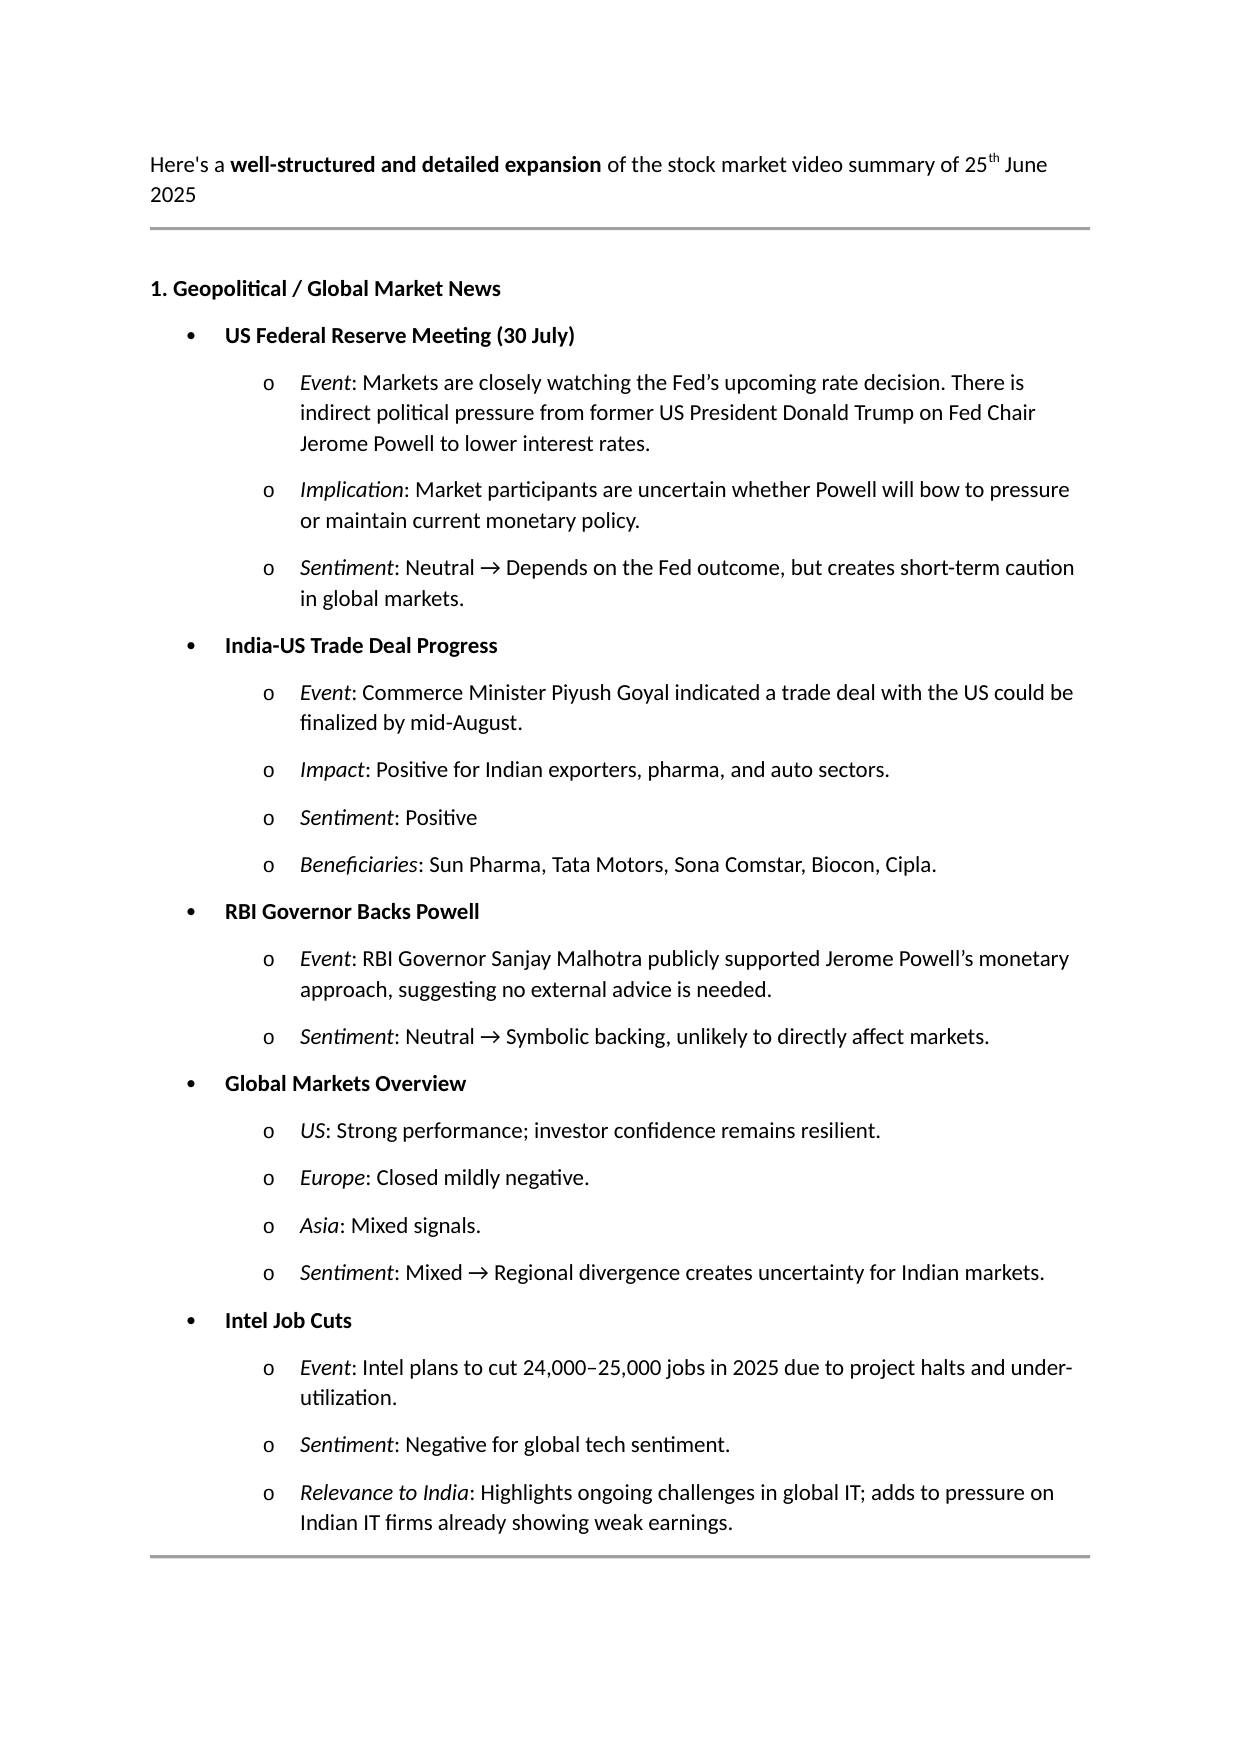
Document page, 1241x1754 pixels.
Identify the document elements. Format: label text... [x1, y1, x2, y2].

list Global Markets Overview [187, 1069, 1090, 1097]
list Sentiment: Negative for global tech sentiment. [262, 1430, 1090, 1459]
list Event: Intel plans to cut 24,000–25,000 jobs in 2025 due to project halts and under-utilization. [262, 1353, 1090, 1411]
list US Federal Reserve Meeting (30 July) [187, 321, 1090, 349]
list Beneficiaries: Sun Pharma, Tata Motors, Sona Comstar, Biocon, Cipla. [262, 850, 1090, 878]
list India-US Trade Deal Progress [187, 631, 1090, 659]
text 1. Geopolitical / Global Market News [150, 274, 1090, 302]
list Sentiment: Neutral → Depends on the Fed outcome, but creates short-term caution in global markets. [262, 553, 1090, 612]
list Intel Job Cuts [187, 1306, 1090, 1334]
list Event: Markets are closely watching the Fed’s upcoming rate decision. There is indirect political pressure from former US President Donald Trump on Fed Chair Jerome Powell to lower interest rates. [262, 368, 1090, 457]
list Event: Commerce Minister Piyush Goyal indicated a trade deal with the US could be finalized by mid-August. [262, 678, 1090, 736]
list Sentiment: Neutral → Symbolic backing, unlikely to directly affect markets. [262, 1022, 1090, 1050]
list Europe: Closed mildly negative. [262, 1163, 1090, 1192]
list Sentiment: Positive [262, 803, 1090, 831]
list Impact: Positive for Indian exporters, pharma, and auto sectors. [262, 755, 1090, 784]
list US: Strong performance; investor confidence remains resilient. [262, 1116, 1090, 1145]
list Relevance to India: Highlights ongoing challenges in global IT; adds to pressure on Indian IT firms already showing weak earnings. [262, 1478, 1090, 1536]
list Sentiment: Mixed → Regional divergence creates uncertainty for Indian markets. [262, 1258, 1090, 1287]
list Event: RBI Governor Sanjay Malhotra publicly supported Jerome Powell’s monetary approach, suggesting no external advice is needed. [262, 944, 1090, 1003]
list Implication: Market participants are uncertain whether Powell will bow to pressure or maintain current monetary policy. [262, 476, 1090, 534]
list Asia: Mixed signals. [262, 1211, 1090, 1239]
text Here's a well-structured and detailed expansion of the stock market video summary of 25th June 2025 [150, 150, 1090, 208]
list RBI Governor Backs Powell [187, 897, 1090, 925]
